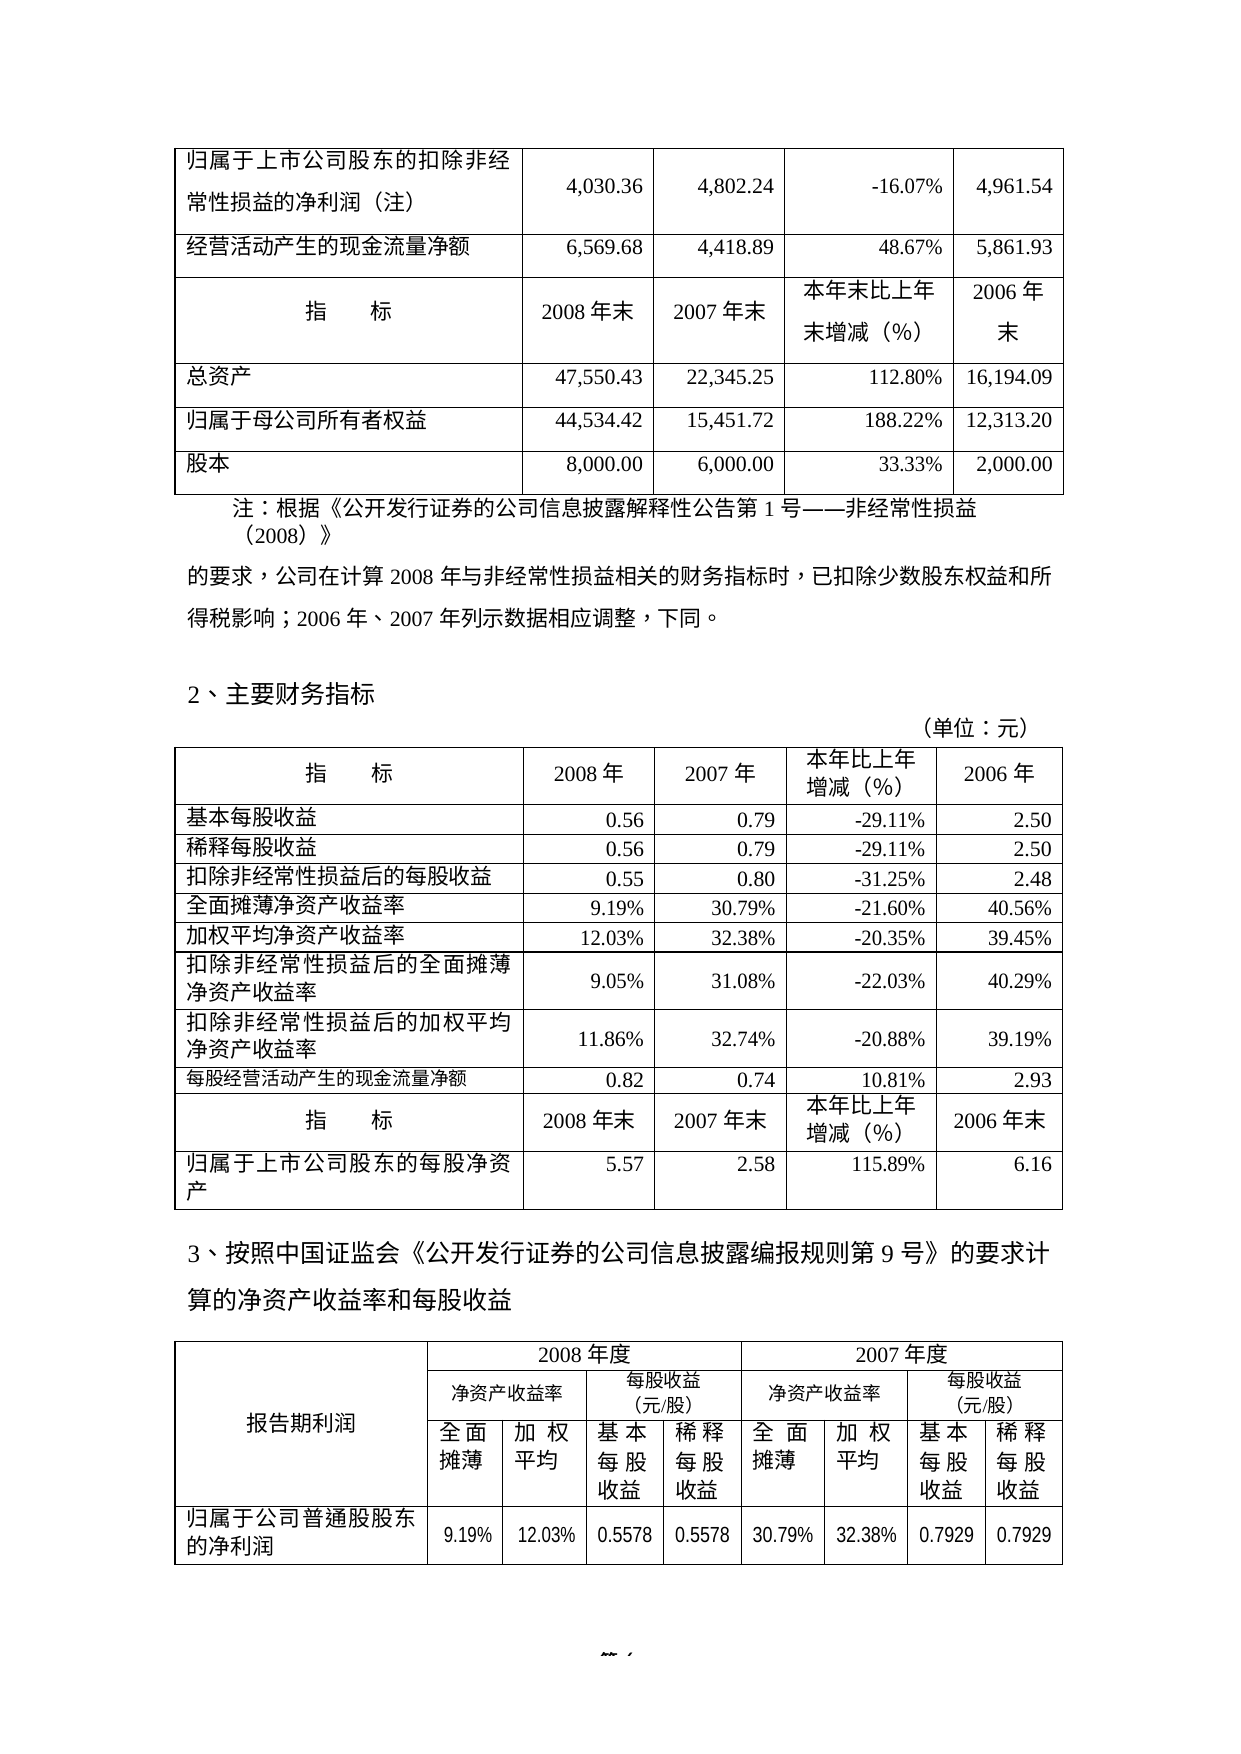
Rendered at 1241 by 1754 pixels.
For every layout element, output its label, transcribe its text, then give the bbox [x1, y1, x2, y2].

table_cell 归属于母公司所有者权益 [176, 408, 522, 451]
table_cell 31.08% [655, 953, 786, 1009]
table_cell 6,569.68 [523, 235, 653, 277]
table_header 2008 年 [524, 748, 654, 804]
table_cell 本年末比上年 末增减（％） [785, 278, 953, 363]
table_cell 基 本 每 股 收益 [908, 1421, 985, 1506]
table_cell 总资产 [176, 364, 522, 407]
table_cell 6.16 [937, 1152, 1062, 1209]
table_cell -22.03% [787, 953, 936, 1009]
table_cell 净资产收益率 [428, 1371, 586, 1419]
table_cell 47,550.43 [523, 364, 653, 407]
table_cell 6,000.00 [654, 452, 784, 494]
table_cell 0.7929 [986, 1507, 1062, 1563]
table_cell 加 权 平均 [825, 1421, 907, 1506]
table_cell 8,000.00 [523, 452, 653, 494]
table_cell 12,313.20 [954, 408, 1063, 451]
table_cell 0.7929 [908, 1507, 985, 1563]
table_cell 2006 年 末 [954, 278, 1063, 363]
table_cell 39.19% [937, 1010, 1062, 1067]
text 3、按照中国证监会《公开发行证券的公司信息披露编报规则第 9 号》的要求计 算的净资产收益率和每股收益 [187, 1235, 1055, 1317]
text 2、主要财务指标 [187, 676, 377, 711]
table_header 2007 年 [655, 748, 786, 804]
table_cell 加 权 平均 [503, 1421, 586, 1506]
table_header 4,961.54 [954, 149, 1063, 233]
table_cell 188.22% [785, 408, 953, 451]
table_header 2006 年 [937, 748, 1062, 804]
table_cell 22,345.25 [654, 364, 784, 407]
table_cell 115.89% [787, 1152, 936, 1209]
table_cell 股本 [176, 452, 522, 494]
table_cell 0.79 [655, 805, 786, 834]
table_header 本年比上年 增减（％） [787, 748, 936, 804]
table_header 报告期利润 [176, 1342, 427, 1506]
table_cell 加权平均净资产收益率 [176, 923, 523, 951]
text 注：根据《公开发行证券的公司信息披露解释性公告第 1 号――非经常性损益（2008）》 [233, 495, 1078, 549]
table_cell 33.33% [785, 452, 953, 494]
text 的要求，公司在计算 2008 年与非经常性损益相关的财务指标时，已扣除少数股东权益和所 得税影响；2006 年、2007 年列示数据相应调整，下同。 [187, 561, 1055, 632]
table_cell 基本每股收益 [176, 805, 523, 834]
table_cell 0.5578 [664, 1507, 741, 1563]
table_cell 2.50 [937, 805, 1062, 834]
table_cell 扣除非经常性损益后的每股收益 [176, 864, 523, 893]
table_cell 全面摊薄净资产收益率 [176, 894, 523, 922]
table_cell 30.79% [655, 894, 786, 922]
table_cell 2008 年末 [524, 1094, 654, 1151]
table_cell 5,861.93 [954, 235, 1063, 277]
table_cell 2.50 [937, 835, 1062, 863]
table_cell -29.11% [787, 805, 936, 834]
table_cell 16,194.09 [954, 364, 1063, 407]
table_header 归属于上市公司股东的扣除非经 常性损益的净利润（注） [176, 149, 522, 233]
table_cell 12.03% [503, 1507, 586, 1563]
table_cell -31.25% [787, 864, 936, 893]
table_cell 0.80 [655, 864, 786, 893]
table_cell 2.58 [655, 1152, 786, 1209]
table_cell 40.29% [937, 953, 1062, 1009]
table_cell 净资产收益率 [742, 1371, 907, 1419]
table_cell 15,451.72 [654, 408, 784, 451]
table_cell -20.35% [787, 923, 936, 951]
table_cell 2007 年末 [654, 278, 784, 363]
table_cell 每股收益 （元/股） [908, 1371, 1062, 1419]
table_cell 4,418.89 [654, 235, 784, 277]
table_cell 9.19% [524, 894, 654, 922]
table_cell 归属于上市公司股东的每股净资 产 [176, 1152, 523, 1209]
table_cell 0.79 [655, 835, 786, 863]
table_cell 0.74 [655, 1068, 786, 1093]
table_cell -20.88% [787, 1010, 936, 1067]
table_cell 32.38% [655, 923, 786, 951]
table_cell 2007 年末 [655, 1094, 786, 1151]
table_cell 32.74% [655, 1010, 786, 1067]
table_cell 48.67% [785, 235, 953, 277]
table_cell 10.81% [787, 1068, 936, 1093]
table_cell 扣除非经常性损益后的全面摊薄 净资产收益率 [176, 953, 523, 1009]
table_cell 2006 年末 [937, 1094, 1062, 1151]
table_cell 0.55 [524, 864, 654, 893]
table_cell 经营活动产生的现金流量净额 [176, 235, 522, 277]
table_cell 0.5578 [587, 1507, 663, 1563]
table_cell 39.45% [937, 923, 1062, 951]
table_cell 2008 年末 [523, 278, 653, 363]
table_cell -21.60% [787, 894, 936, 922]
table_cell 扣除非经常性损益后的加权平均 净资产收益率 [176, 1010, 523, 1067]
table_cell 归属于公司普通股股东 的净利润 [176, 1507, 427, 1563]
text （单位：元） [910, 713, 1078, 743]
table_cell 稀释每股收益 [176, 835, 523, 863]
table_cell 0.56 [524, 835, 654, 863]
table_cell 2,000.00 [954, 452, 1063, 494]
table_header 4,802.24 [654, 149, 784, 233]
table_cell 基 本 每 股 收益 [587, 1421, 663, 1506]
table_cell 每股收益 （元/股） [587, 1371, 741, 1419]
table_cell 44,534.42 [523, 408, 653, 451]
table_cell 112.80% [785, 364, 953, 407]
table_cell 40.56% [937, 894, 1062, 922]
table_cell 全面 摊薄 [428, 1421, 502, 1506]
table_cell 5.57 [524, 1152, 654, 1209]
table_cell 11.86% [524, 1010, 654, 1067]
table_cell 9.19% [428, 1507, 502, 1563]
table_cell 2.93 [937, 1068, 1062, 1093]
table_header 2007 年度 [742, 1342, 1062, 1370]
table_cell 0.56 [524, 805, 654, 834]
table_cell 30.79% [742, 1507, 824, 1563]
table_cell 32.38% [825, 1507, 907, 1563]
table_cell 稀 释 每 股 收益 [664, 1421, 741, 1506]
table_cell 稀 释 每 股 收益 [986, 1421, 1062, 1506]
table_header 4,030.36 [523, 149, 653, 233]
table_cell 12.03% [524, 923, 654, 951]
table_cell 每股经营活动产生的现金流量净额 [176, 1068, 523, 1093]
table_header 2008 年度 [428, 1342, 741, 1370]
table_cell 9.05% [524, 953, 654, 1009]
table_cell 2.48 [937, 864, 1062, 893]
table_cell 0.82 [524, 1068, 654, 1093]
table_cell -29.11% [787, 835, 936, 863]
table_cell 指 标 [176, 1094, 523, 1151]
table_header 指 标 [176, 748, 523, 804]
table_cell 全 面 摊薄 [742, 1421, 824, 1506]
table_cell 本年比上年 增减（％） [787, 1094, 936, 1151]
table_header -16.07% [785, 149, 953, 233]
table_cell 指 标 [176, 278, 522, 363]
